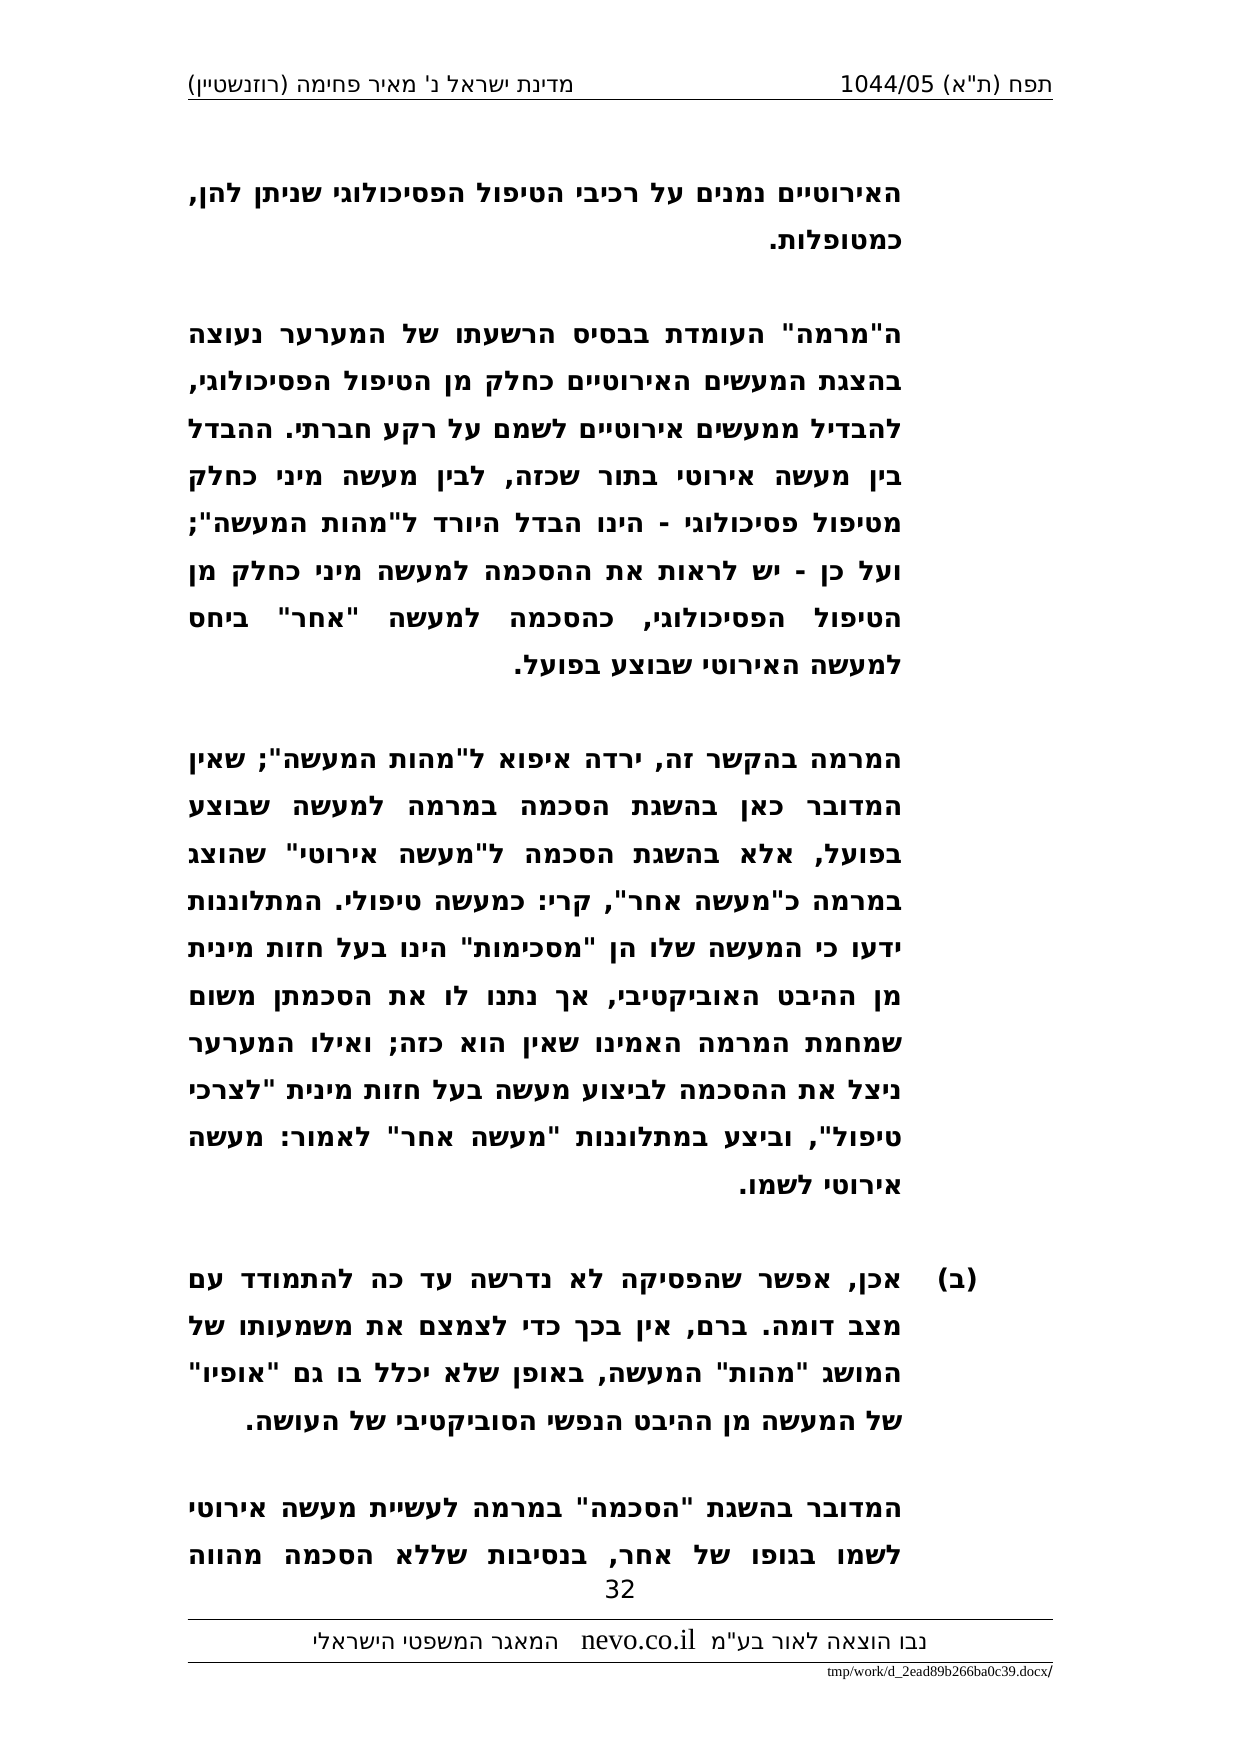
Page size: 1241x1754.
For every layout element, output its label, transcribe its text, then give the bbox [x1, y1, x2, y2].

text ה"מרמה" העומדת בבסיס הרשעתו של המערער נעוצה בהצגת המעשים האירוטיים כחלק מן הטיפול הפסיכולוגי, להבדיל ממעשים אירוטיים לשמם על רקע חברתי. ההבדל בין מעשה אירוטי בתור שכזה, לבין מעשה מיני כחלק מטיפול פסיכולוגי - הינו הבדל היורד ל"מהות המעשה"; ועל כן - יש לראות את ההסכמה למעשה מיני כחלק מן הטיפול הפסיכולוגי, כהסכמה למעשה "אחר" ביחס למעשה האירוטי שבוצע בפועל. [187, 318, 903, 681]
text (ב) אכן, אפשר שהפסיקה לא נדרשה עד כה להתמודד עם מצב דומה. ברם, אין בכך כדי לצמצם את משמעותו של המושג "מהות" המעשה, באופן שלא יכלל בו גם "אופיו" של המעשה מן ההיבט הנפשי הסוביקטיבי של העושה. [187, 1263, 978, 1436]
text המרמה בהקשר זה, ירדה איפוא ל"מהות המעשה"; שאין המדובר כאן בהשגת הסכמה במרמה למעשה שבוצע בפועל, אלא בהשגת הסכמה ל"מעשה אירוטי" שהוצג במרמה כ"מעשה אחר", קרי: כמעשה טיפולי. המתלוננות ידעו כי המעשה שלו הן "מסכימות" הינו בעל חזות מינית מן ההיבט האוביקטיבי, אך נתנו לו את הסכמתן משום שמחמת המרמה האמינו שאין הוא כזה; ואילו המערער ניצל את ההסכמה לביצוע מעשה בעל חזות מינית "לצרכי טיפול", וביצע במתלוננות "מעשה אחר" לאמור: מעשה אירוטי לשמו. [187, 743, 903, 1201]
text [187, 177, 978, 256]
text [187, 1492, 903, 1571]
